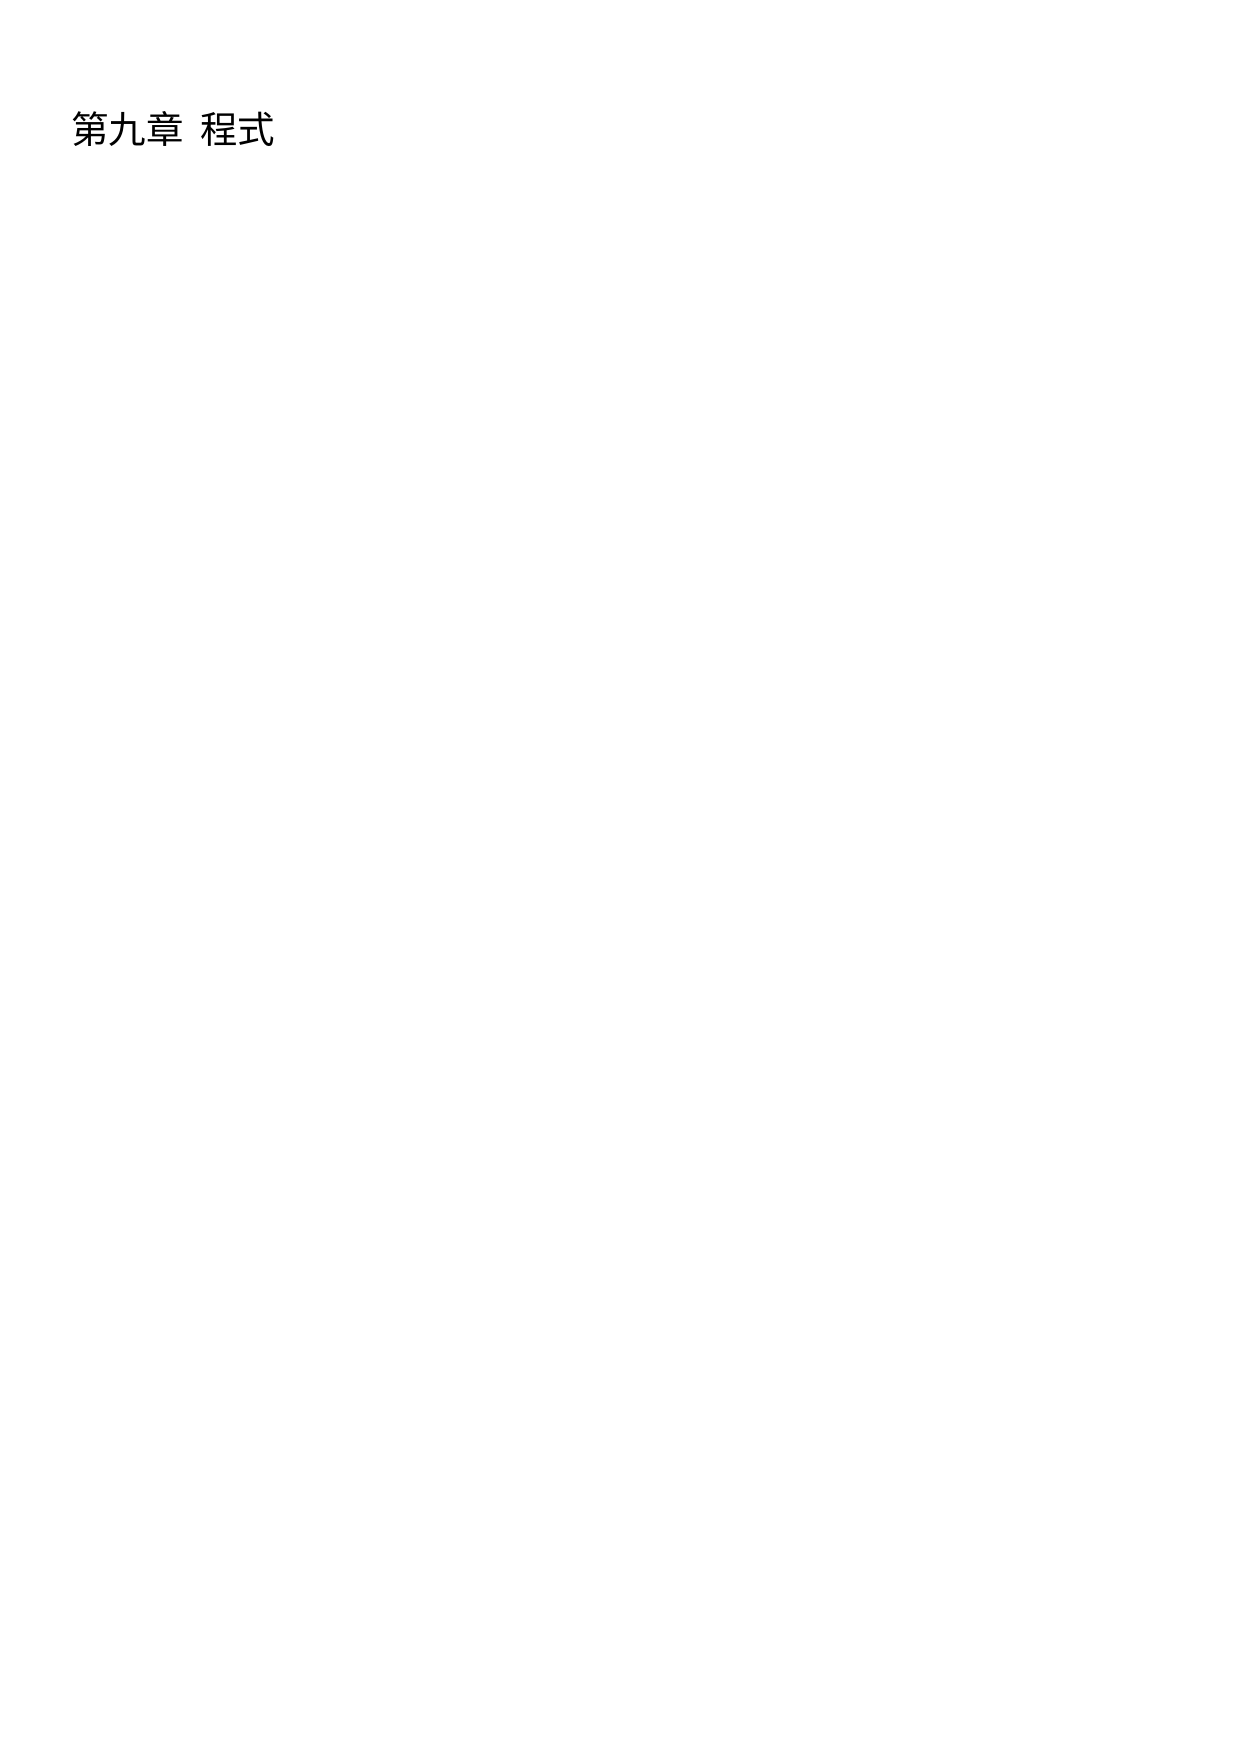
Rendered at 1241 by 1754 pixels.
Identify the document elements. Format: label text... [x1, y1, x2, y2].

text 第九章 程式 [71, 89, 1169, 164]
